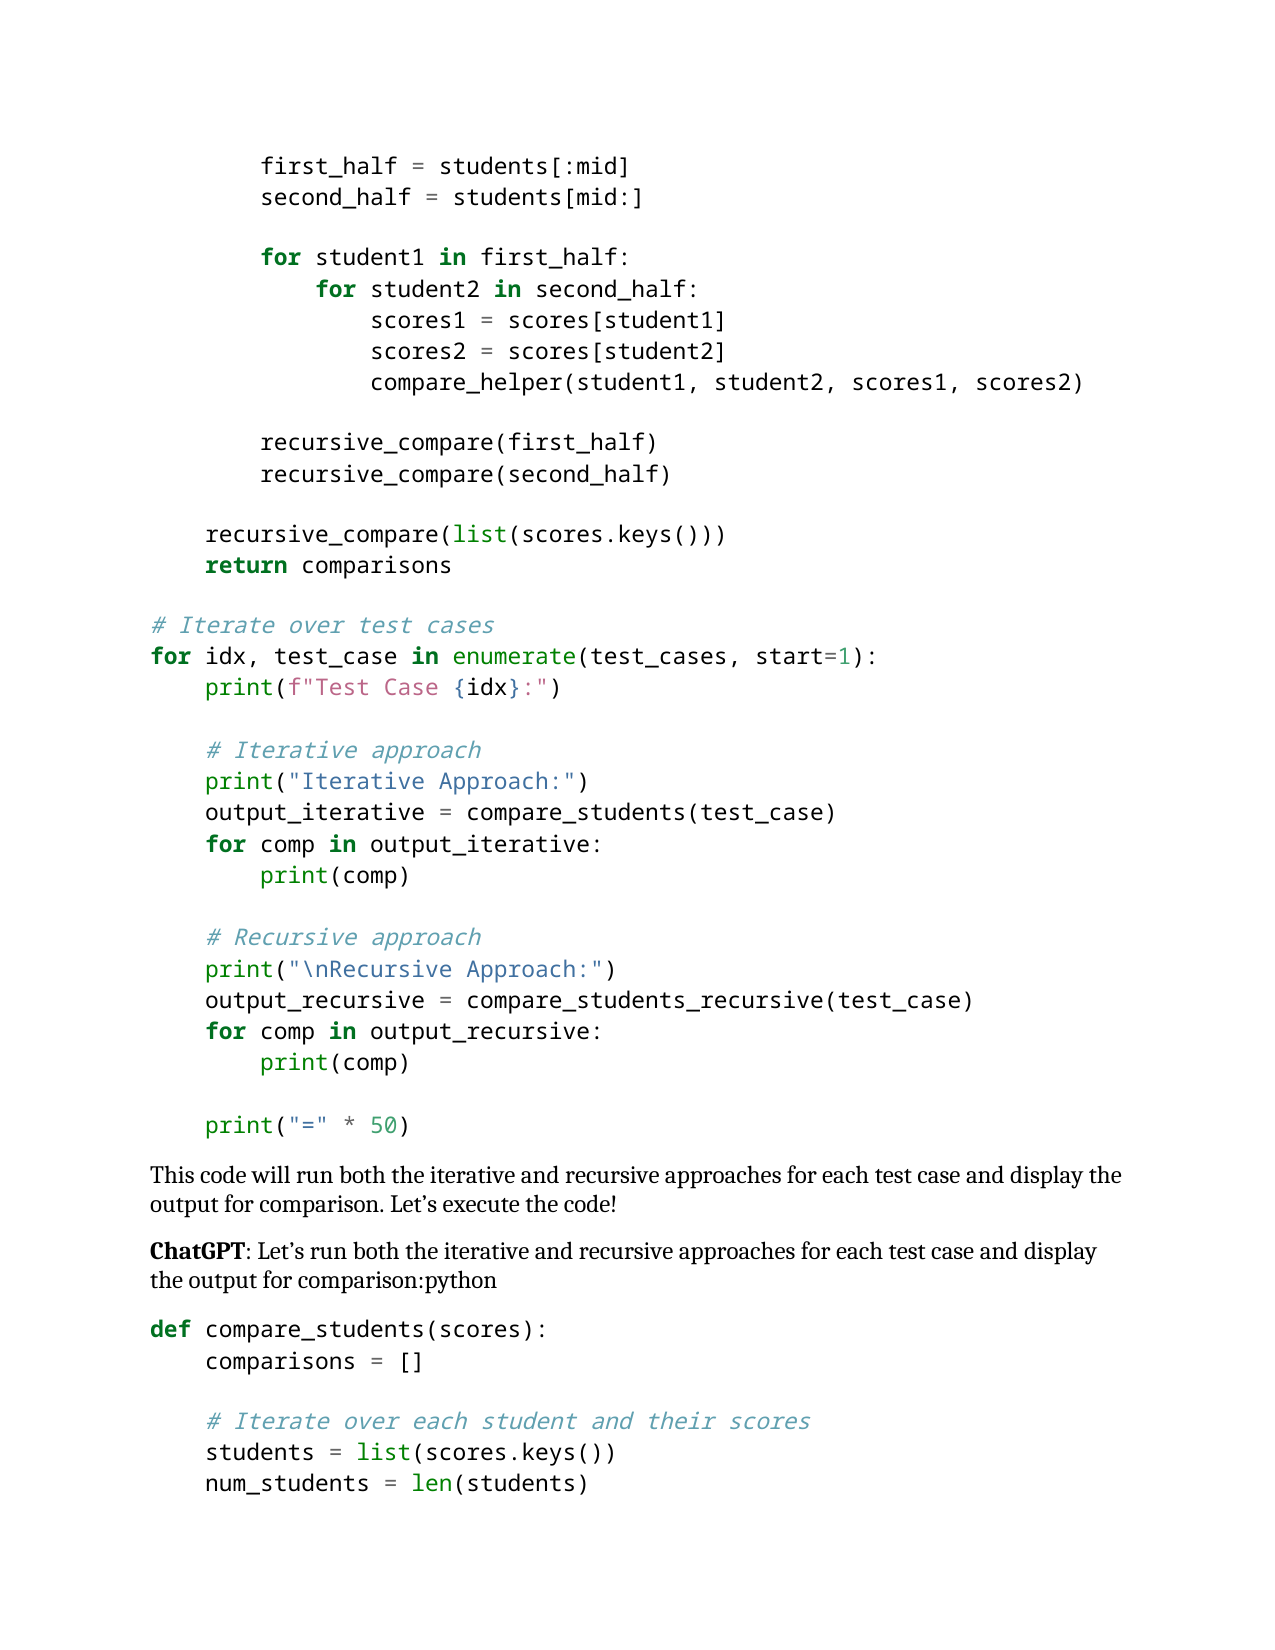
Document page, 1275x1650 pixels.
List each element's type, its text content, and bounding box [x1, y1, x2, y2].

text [150, 150, 1125, 1140]
text ChatGPT: Let’s run both the iterative and recursive approaches for each test case and display the output for comparison:python [150, 1237, 1125, 1294]
text This code will run both the iterative and recursive approaches for each test case and display the output for comparison. Let’s execute the code! [150, 1161, 1125, 1218]
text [150, 1313, 1125, 1498]
